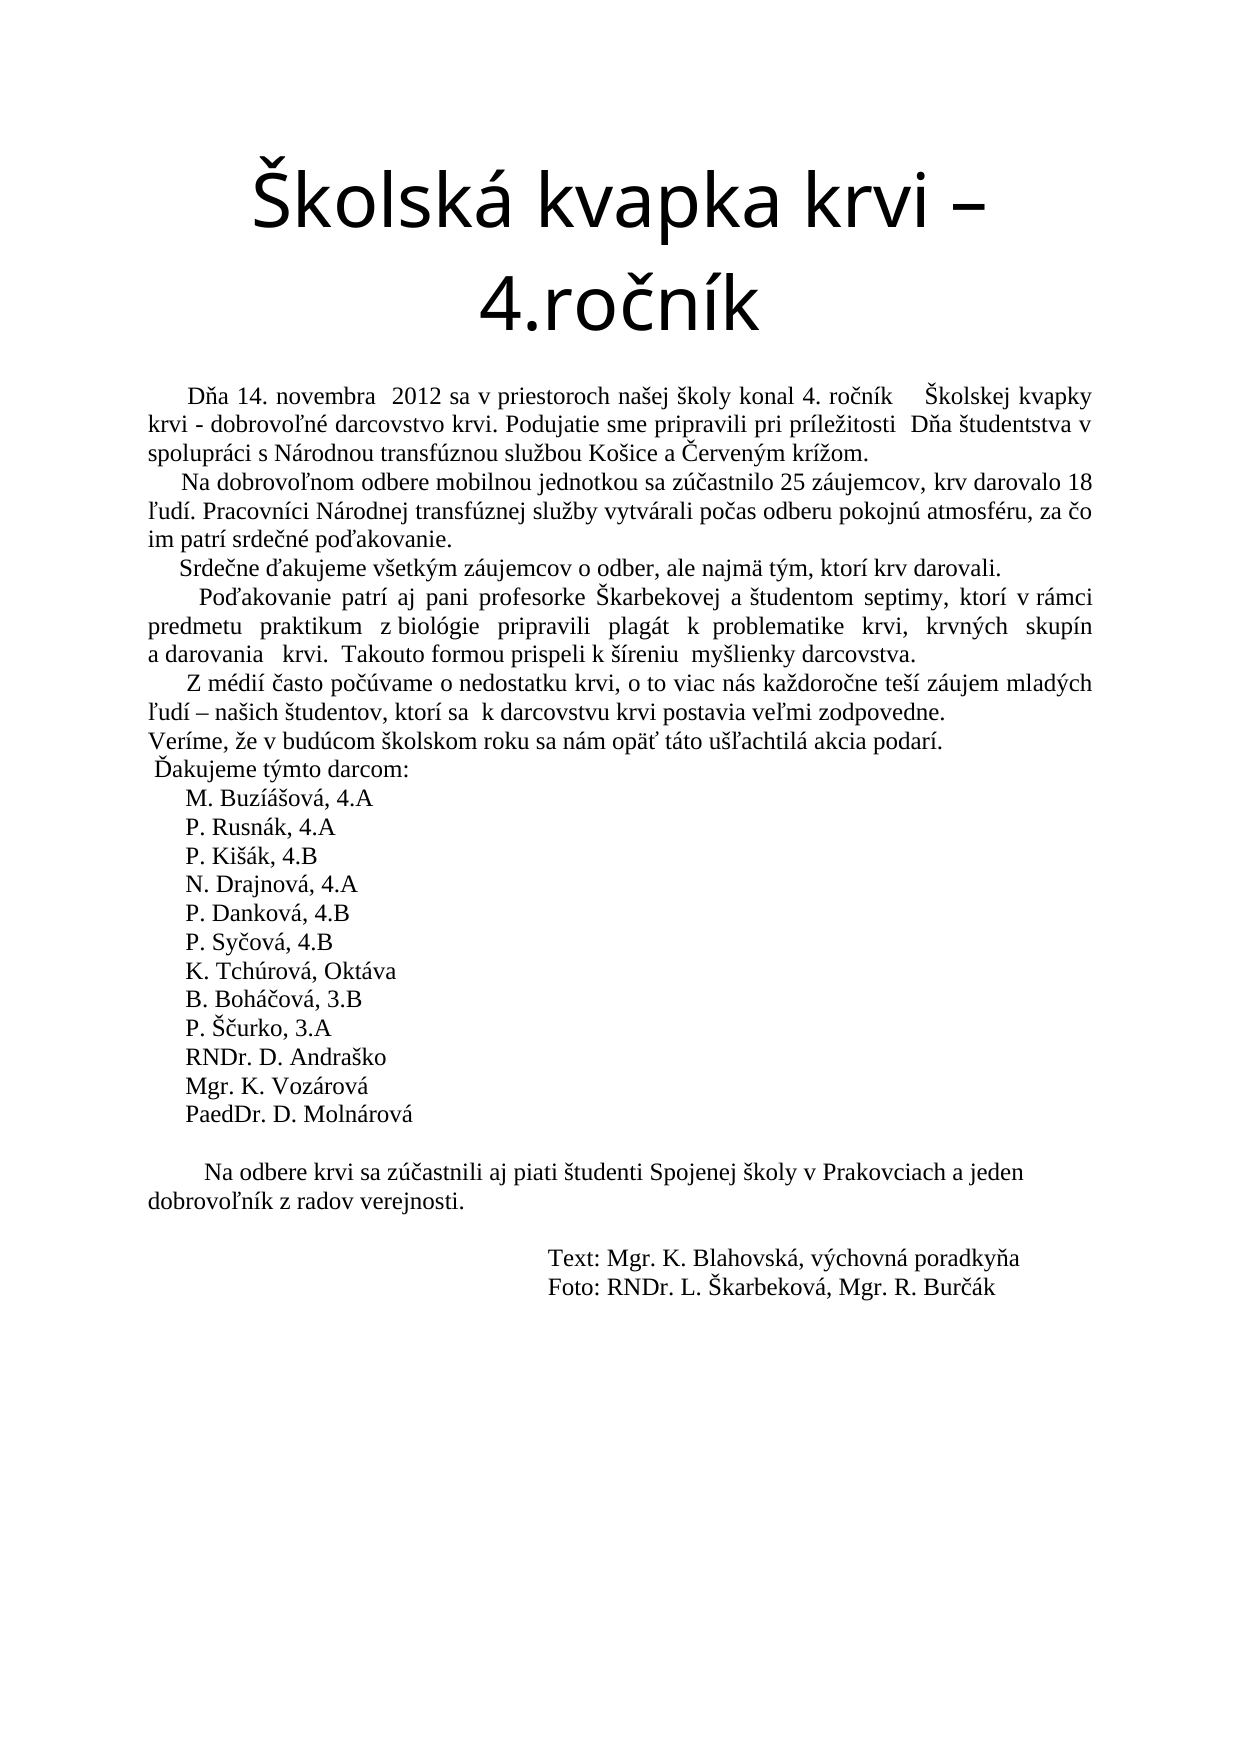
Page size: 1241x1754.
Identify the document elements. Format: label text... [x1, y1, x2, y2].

text Na odbere krvi sa zúčastnili aj piati študenti Spojenej školy v Prakovciach a jeden dobrovoľník z radov verejnosti. [148, 1157, 1093, 1214]
text Z médií často počúvame o nedostatku krvi, o to viac nás každoročne teší záujem mladých ľudí – našich študentov, ktorí sa k darcovstvu krvi postavia veľmi zodpovedne. [148, 668, 1093, 726]
text Ďakujeme týmto darcom: [148, 754, 1093, 783]
text PaedDr. D. Molnárová [148, 1099, 1093, 1128]
text P. Rusnák, 4.A [148, 812, 1093, 841]
text Poďakovanie patrí aj pani profesorke Škarbekovej a študentom septimy, ktorí v rámci predmetu praktikum z biológie pripravili plagát k problematike krvi, krvných skupín a darovania krvi. Takouto formou prispeli k šíreniu myšlienky darcovstva. [148, 582, 1093, 668]
text K. Tchúrová, Oktáva [148, 956, 1093, 984]
text Mgr. K. Vozárová [148, 1071, 1093, 1099]
text Na dobrovoľnom odbere mobilnou jednotkou sa zúčastnilo 25 záujemcov, krv darovalo 18 ľudí. Pracovníci Národnej transfúznej služby vytvárali počas odberu pokojnú atmosféru, za čo im patrí srdečné poďakovanie. [148, 467, 1093, 553]
text Veríme, že v budúcom školskom roku sa nám opäť táto ušľachtilá akcia podarí. [148, 726, 1093, 754]
text RNDr. D. Andraško [148, 1042, 1093, 1071]
text P. Syčová, 4.B [148, 927, 1093, 956]
text B. Boháčová, 3.B [148, 984, 1093, 1013]
text Text: Mgr. K. Blahovská, výchovná poradkyňa [148, 1243, 1093, 1272]
text Dňa 14. novembra 2012 sa v priestoroch našej školy konal 4. ročník Školskej kvapky krvi - dobrovoľné darcovstvo krvi. Podujatie sme pripravili pri príležitosti Dňa študentstva v spolupráci s Národnou transfúznou službou Košice a Červeným krížom. [148, 381, 1093, 467]
text P. Danková, 4.B [148, 898, 1093, 927]
text Srdečne ďakujeme všetkým záujemcov o odber, ale najmä tým, ktorí krv darovali. [148, 553, 1093, 582]
text Školská kvapka krvi – 4.ročník [148, 148, 1093, 352]
text Foto: RNDr. L. Škarbeková, Mgr. R. Burčák [148, 1272, 1093, 1301]
text N. Drajnová, 4.A [148, 869, 1093, 898]
text P. Ščurko, 3.A [148, 1013, 1093, 1042]
text M. Buzíášová, 4.A [148, 783, 1093, 812]
text P. Kišák, 4.B [148, 841, 1093, 869]
